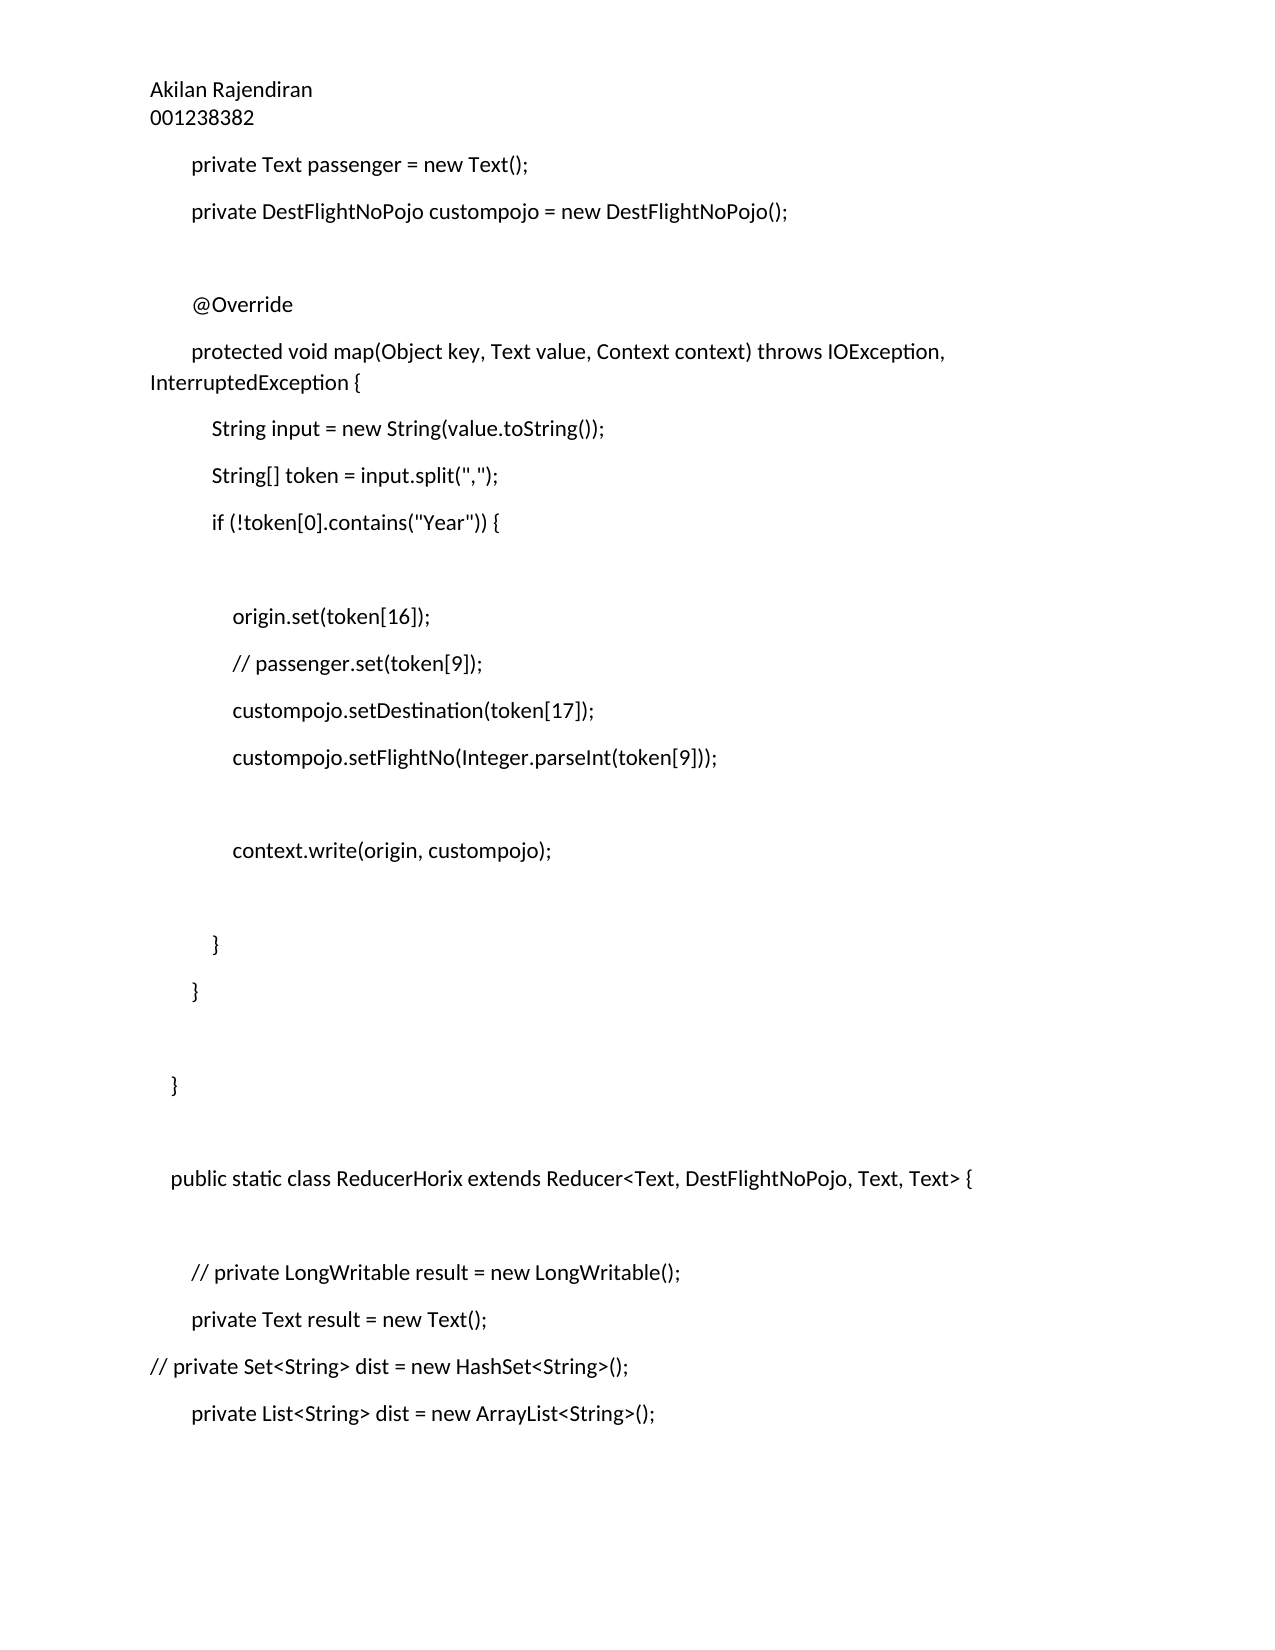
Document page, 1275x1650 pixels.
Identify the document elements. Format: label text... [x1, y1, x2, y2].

text String[] token = input.split(","); [150, 461, 1125, 489]
text if (!token[0].contains("Year")) { [150, 508, 1125, 536]
text private Text result = new Text(); [150, 1305, 1125, 1333]
text } [150, 930, 1125, 958]
text context.write(origin, custompojo); [150, 836, 1125, 864]
text custompojo.setFlightNo(Integer.parseInt(token[9])); [150, 743, 1125, 771]
text private DestFlightNoPojo custompojo = new DestFlightNoPojo(); [150, 197, 1125, 225]
text // passenger.set(token[9]); [150, 649, 1125, 677]
text custompojo.setDestination(token[17]); [150, 696, 1125, 724]
text private Text passenger = new Text(); [150, 150, 1125, 178]
text } [150, 977, 1125, 1005]
text String input = new String(value.toString()); [150, 414, 1125, 443]
text private List<String> dist = new ArrayList<String>(); [150, 1399, 1125, 1427]
text // private LongWritable result = new LongWritable(); [150, 1258, 1125, 1286]
text protected void map(Object key, Text value, Context context) throws IOException, InterruptedException { [150, 337, 1125, 396]
text } [150, 1071, 1125, 1099]
text public static class ReducerHorix extends Reducer<Text, DestFlightNoPojo, Text, Text> { [150, 1164, 1125, 1193]
text origin.set(token[16]); [150, 602, 1125, 630]
text // private Set<String> dist = new HashSet<String>(); [150, 1352, 1125, 1380]
text @Override [150, 291, 1125, 319]
